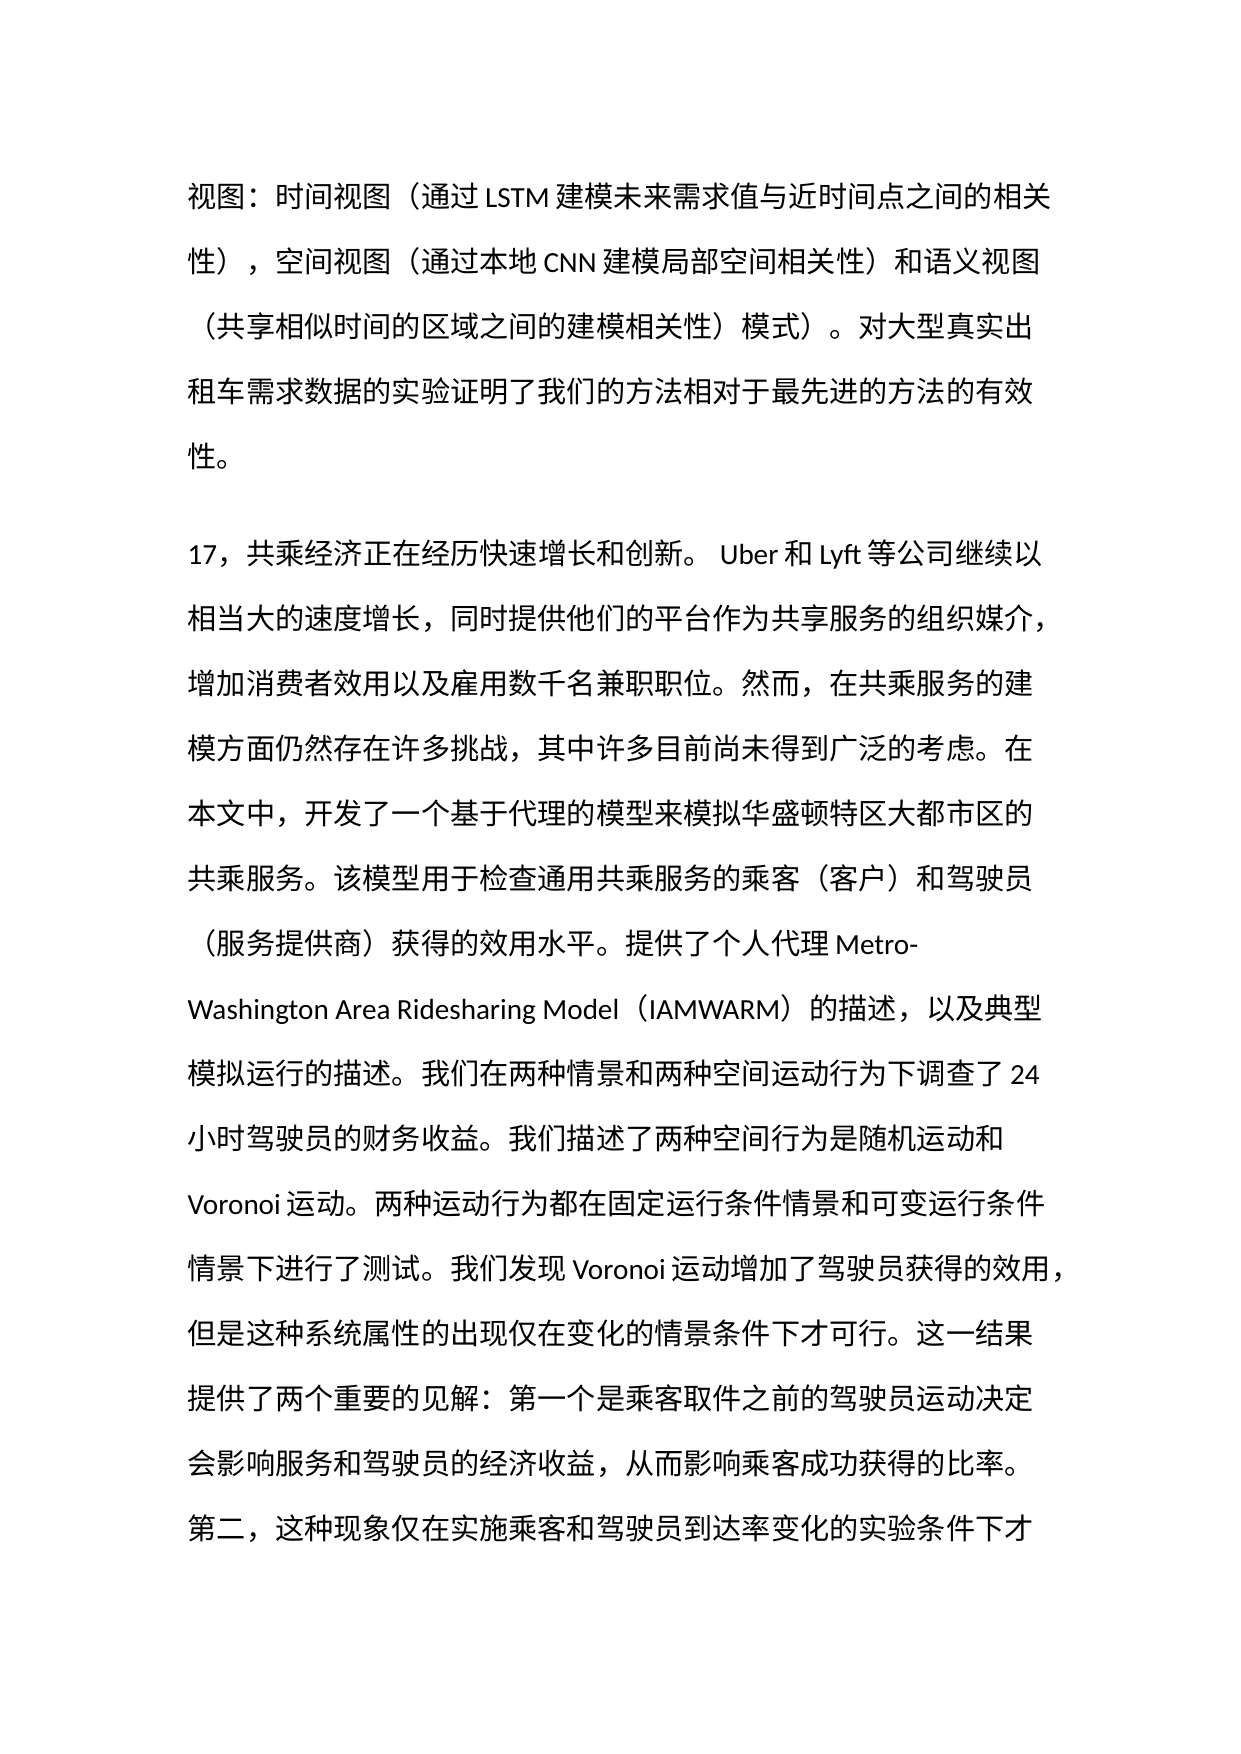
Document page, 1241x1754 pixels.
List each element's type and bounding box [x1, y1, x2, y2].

text [187, 162, 1053, 487]
text [187, 519, 1053, 1559]
